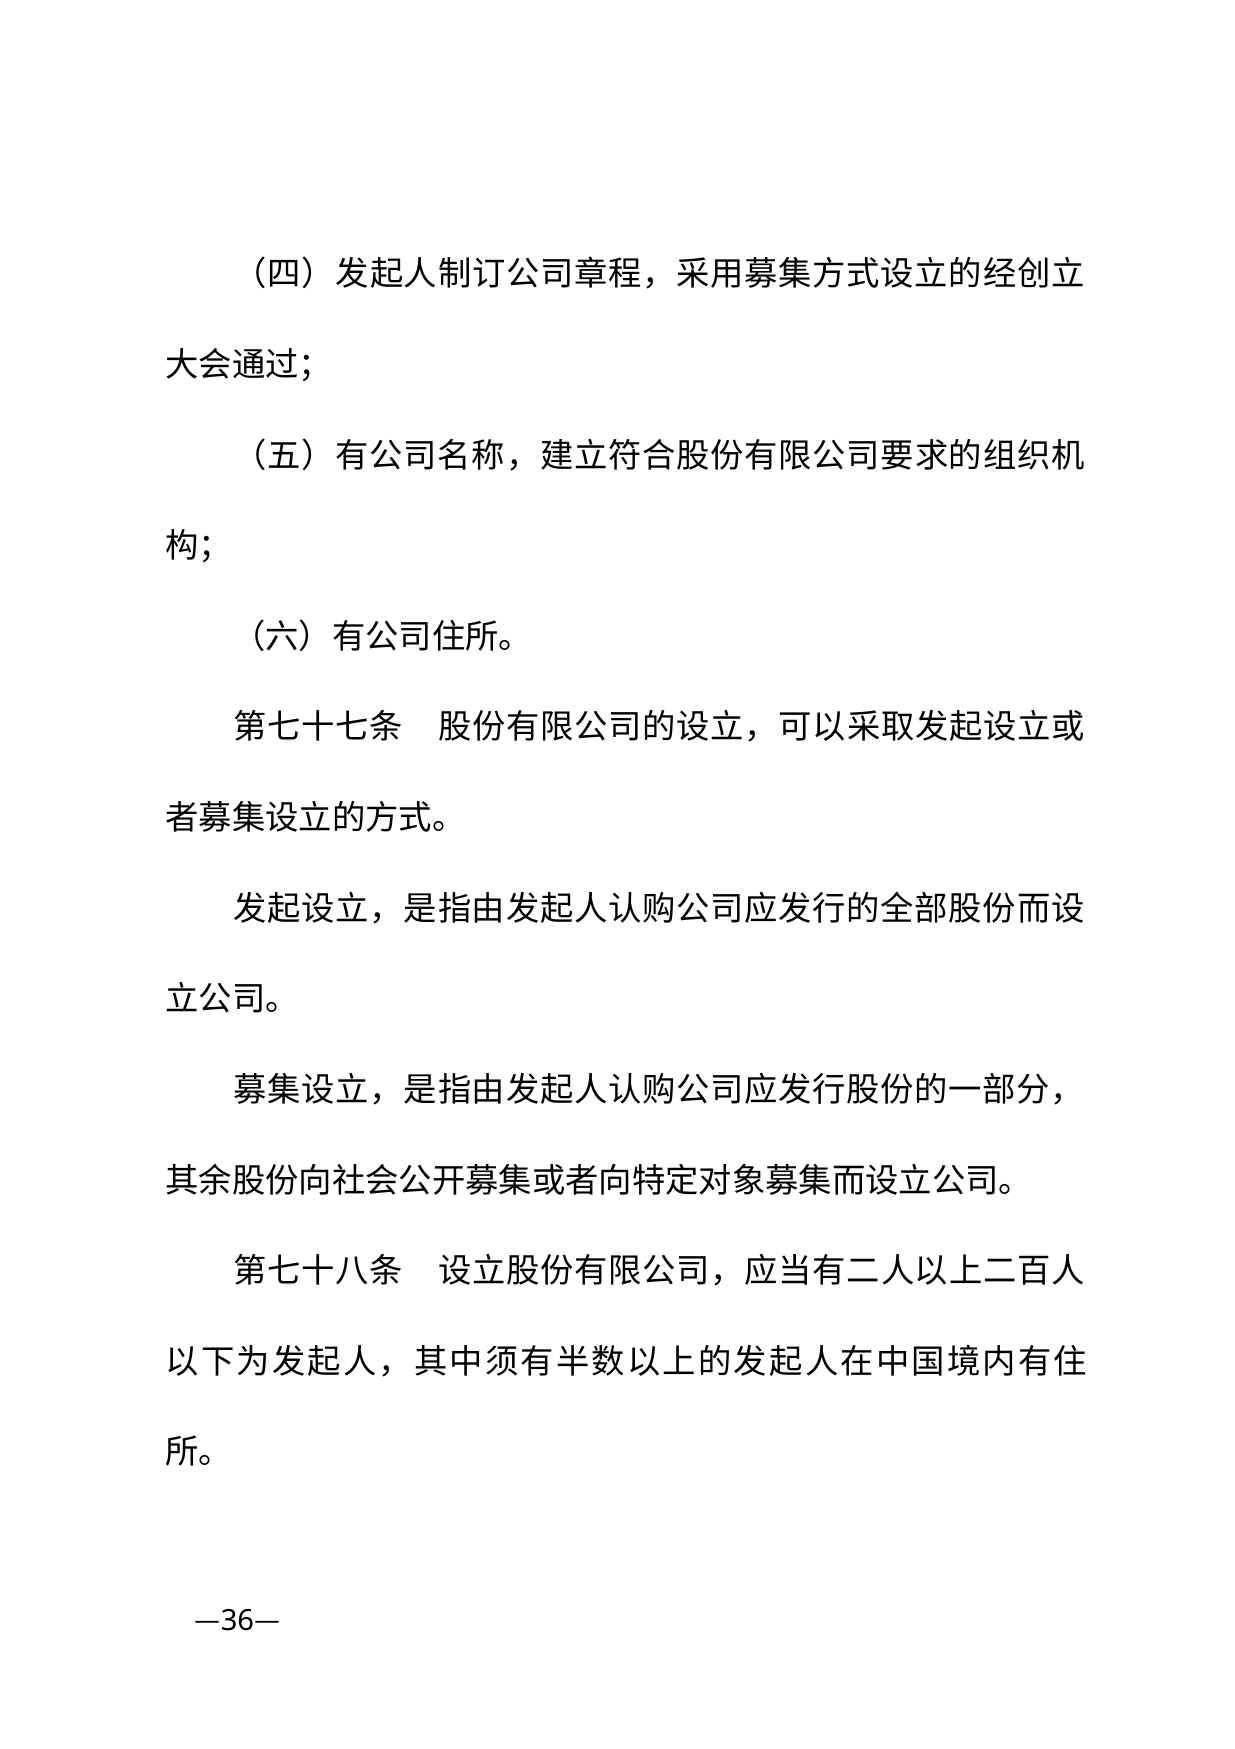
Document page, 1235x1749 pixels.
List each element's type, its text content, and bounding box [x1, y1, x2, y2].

text 第七十七条 股份有限公司的设立，可以采取发起设立或者募集设立的方式。 [165, 679, 1087, 860]
text （六）有公司住所。 [165, 588, 1087, 679]
text 发起设立，是指由发起人认购公司应发行的全部股份而设立公司。 [165, 860, 1087, 1042]
text （五）有公司名称，建立符合股份有限公司要求的组织机构； [165, 407, 1087, 588]
text 第七十八条 设立股份有限公司，应当有二人以上二百人以下为发起人，其中须有半数以上的发起人在中国境内有住所。 [165, 1223, 1087, 1495]
text 募集设立，是指由发起人认购公司应发行股份的一部分，其余股份向社会公开募集或者向特定对象募集而设立公司。 [165, 1042, 1087, 1223]
text （四）发起人制订公司章程，采用募集方式设立的经创立大会通过； [165, 226, 1087, 407]
